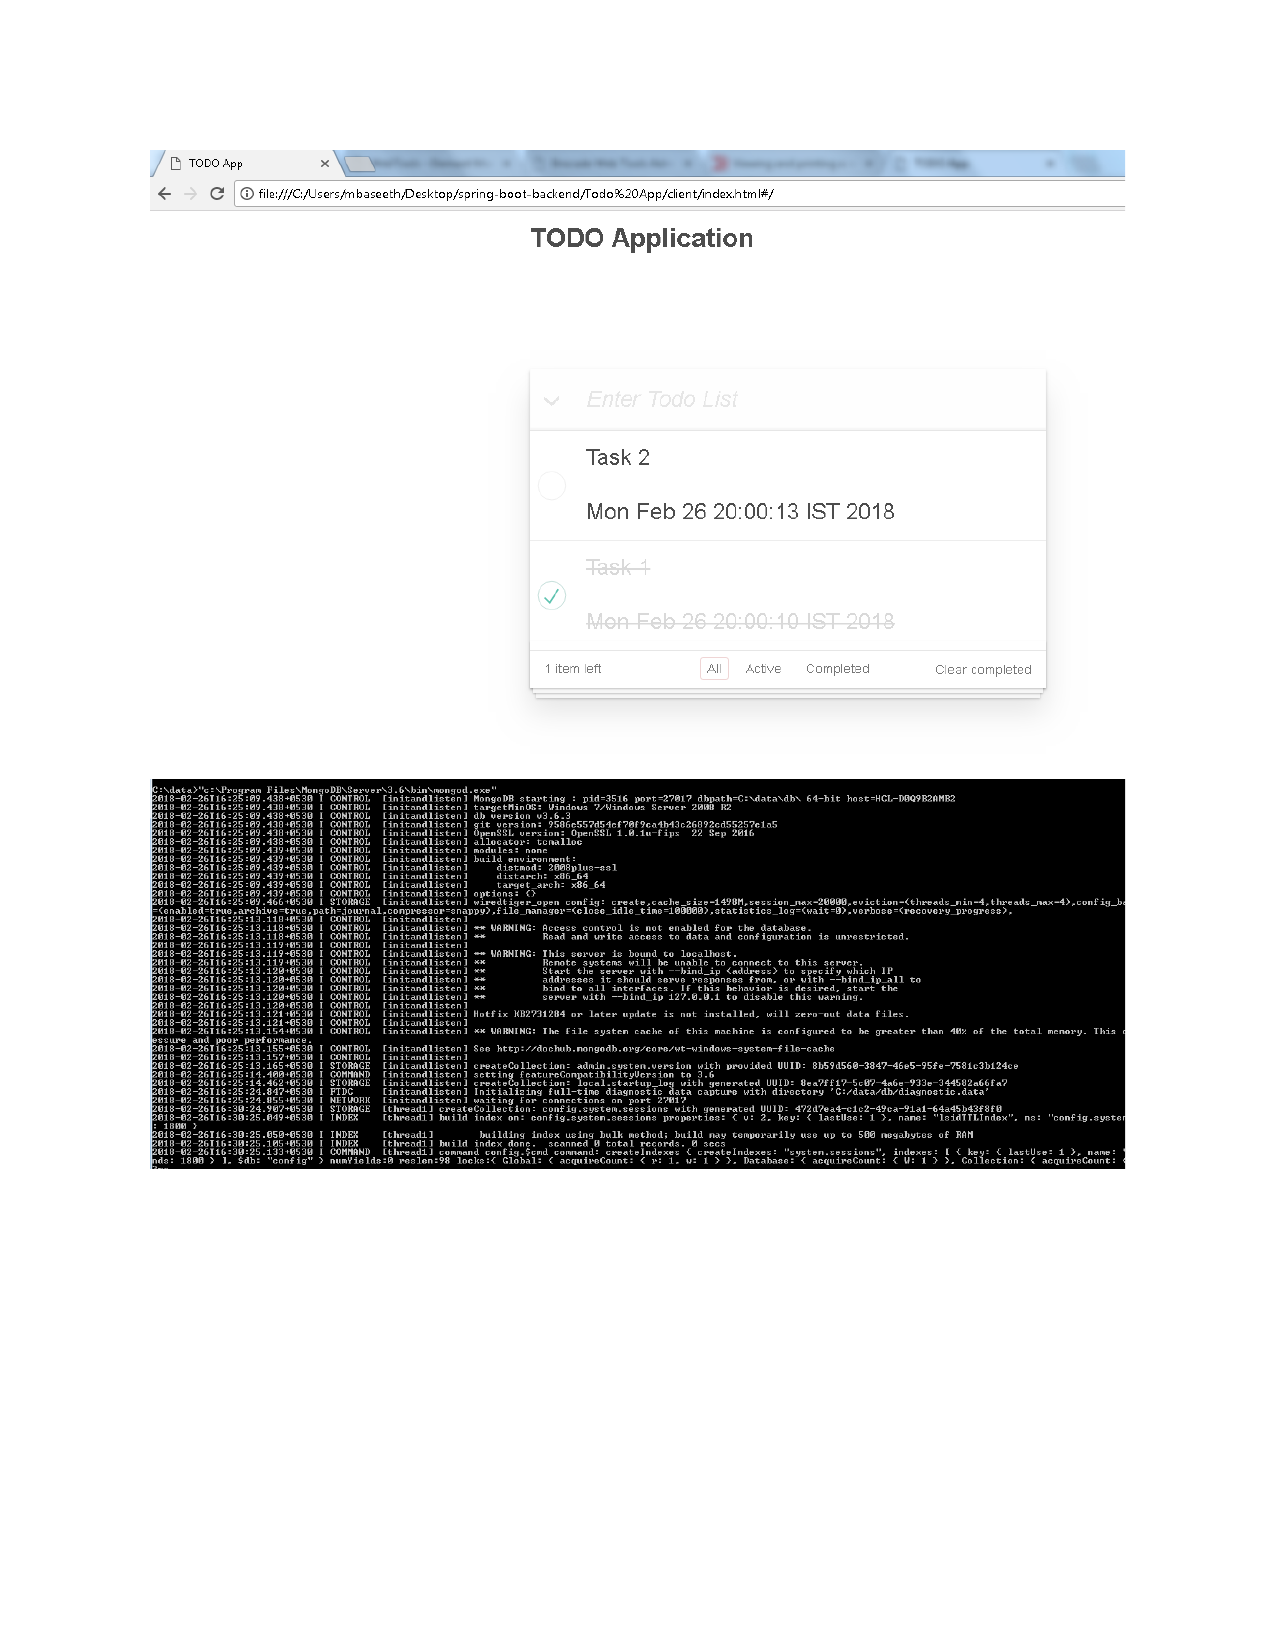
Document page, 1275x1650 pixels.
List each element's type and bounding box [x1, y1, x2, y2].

picture [150, 150, 1125, 778]
picture [150, 779, 1125, 1169]
